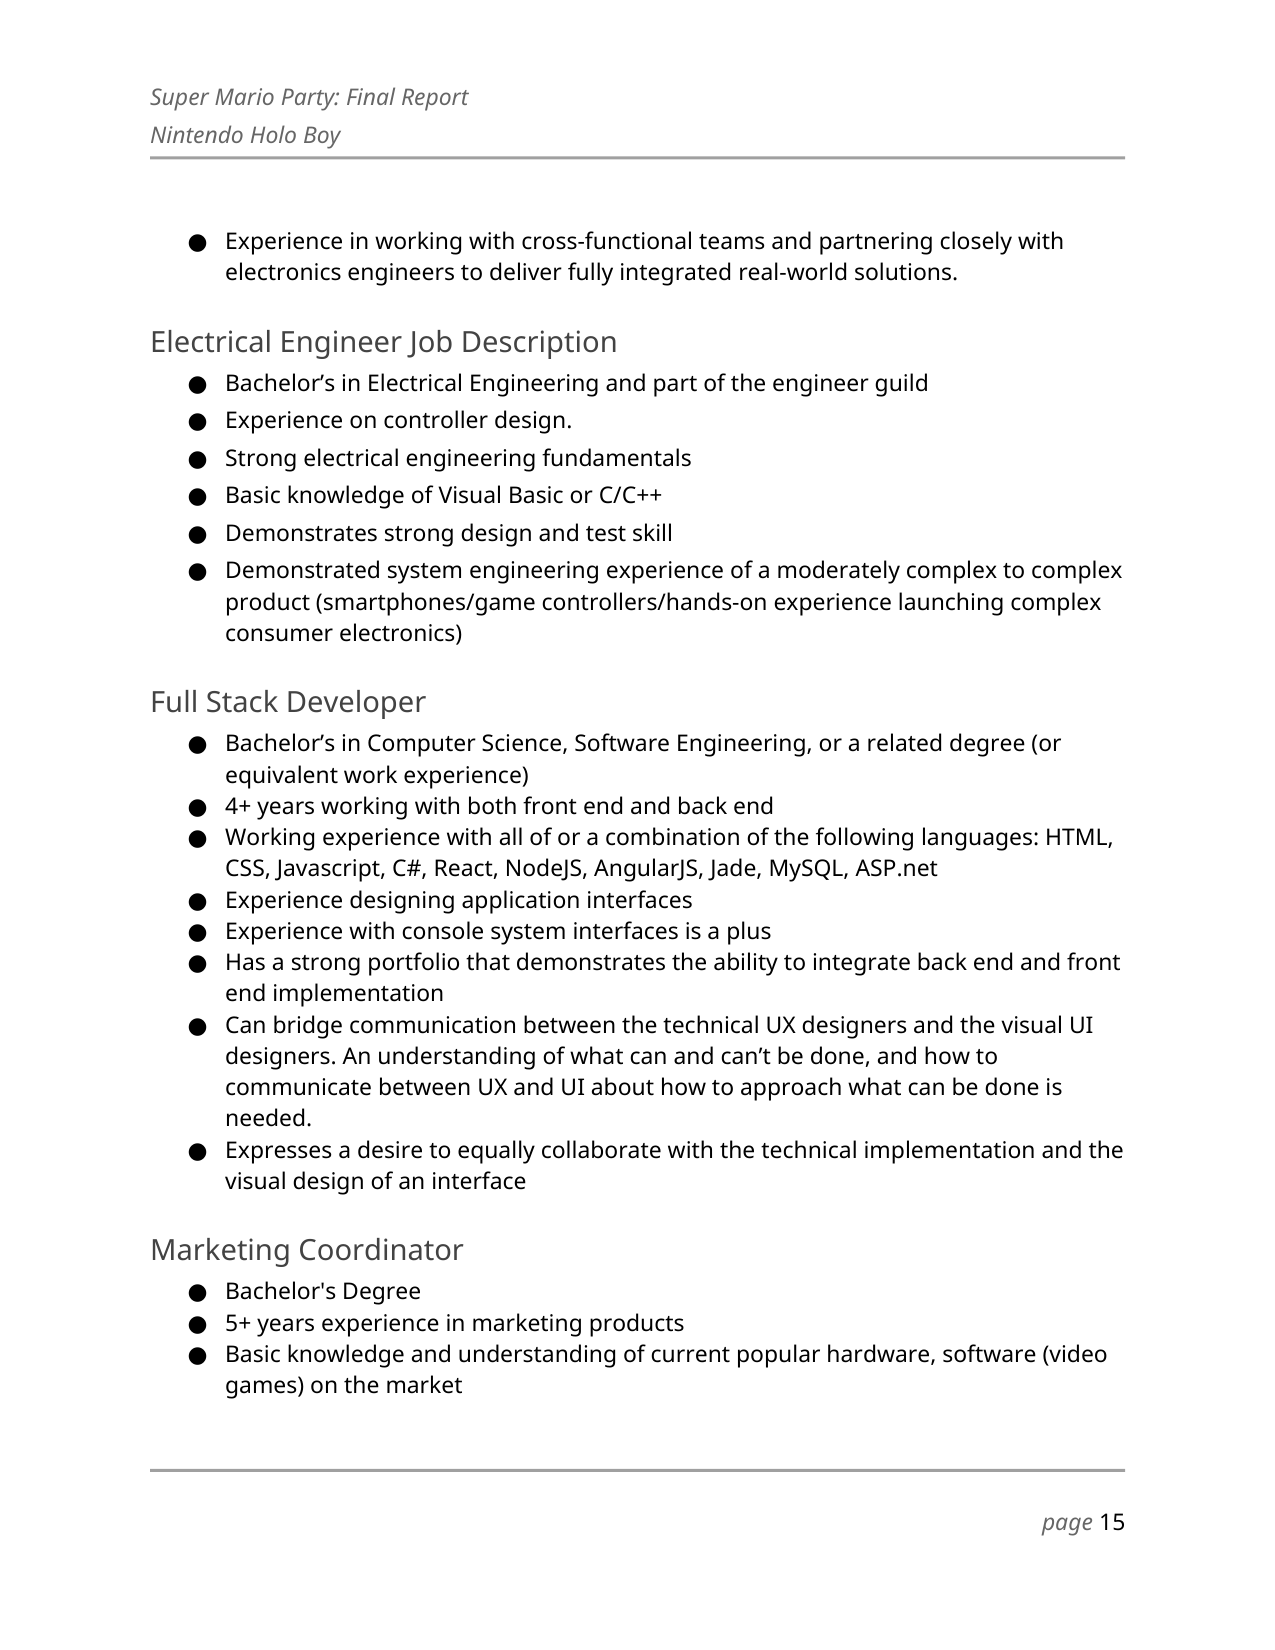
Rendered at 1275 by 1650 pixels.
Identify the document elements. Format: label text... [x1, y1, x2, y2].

list Experience with console system interfaces is a plus [187, 915, 1125, 946]
subtitle Full Stack Developer [150, 681, 1121, 721]
subtitle Marketing Coordinator [150, 1229, 1121, 1269]
list Basic knowledge of Visual Basic or C/C++ [187, 479, 1125, 511]
list Basic knowledge and understanding of current popular hardware, software (video games) on the market [187, 1338, 1125, 1400]
list Bachelor's Degree [187, 1275, 1125, 1307]
list Can bridge communication between the technical UX designers and the visual UI designers. An understanding of what can and can’t be done, and how to communicate between UX and UI about how to approach what can be done is needed. [187, 1008, 1125, 1133]
list 5+ years experience in marketing products [187, 1307, 1125, 1338]
list Has a strong portfolio that demonstrates the ability to integrate back end and front end implementation [187, 946, 1125, 1008]
list Experience designing application interfaces [187, 883, 1125, 915]
list Strong electrical engineering fundamentals [187, 442, 1125, 473]
list Experience in working with cross-functional teams and partnering closely with electronics engineers to deliver fully integrated real-world solutions. [187, 225, 1125, 287]
subtitle Electrical Engineer Job Description [150, 321, 1121, 361]
list Bachelor’s in Electrical Engineering and part of the engineer guild [187, 367, 1125, 398]
list Bachelor’s in Computer Science, Software Engineering, or a related degree (or equivalent work experience) [187, 727, 1125, 790]
list Experience on controller design. [187, 404, 1125, 436]
list Working experience with all of or a combination of the following languages: HTML, CSS, Javascript, C#, React, NodeJS, AngularJS, Jade, MySQL, ASP.net [187, 821, 1125, 883]
list Demonstrated system engineering experience of a moderately complex to complex product (smartphones/game controllers/hands-on experience launching complex consumer electronics) [187, 554, 1125, 648]
list Expresses a desire to equally collaborate with the technical implementation and the visual design of an interface [187, 1133, 1125, 1196]
list Demonstrates strong design and test skill [187, 517, 1125, 548]
list 4+ years working with both front end and back end [187, 790, 1125, 821]
